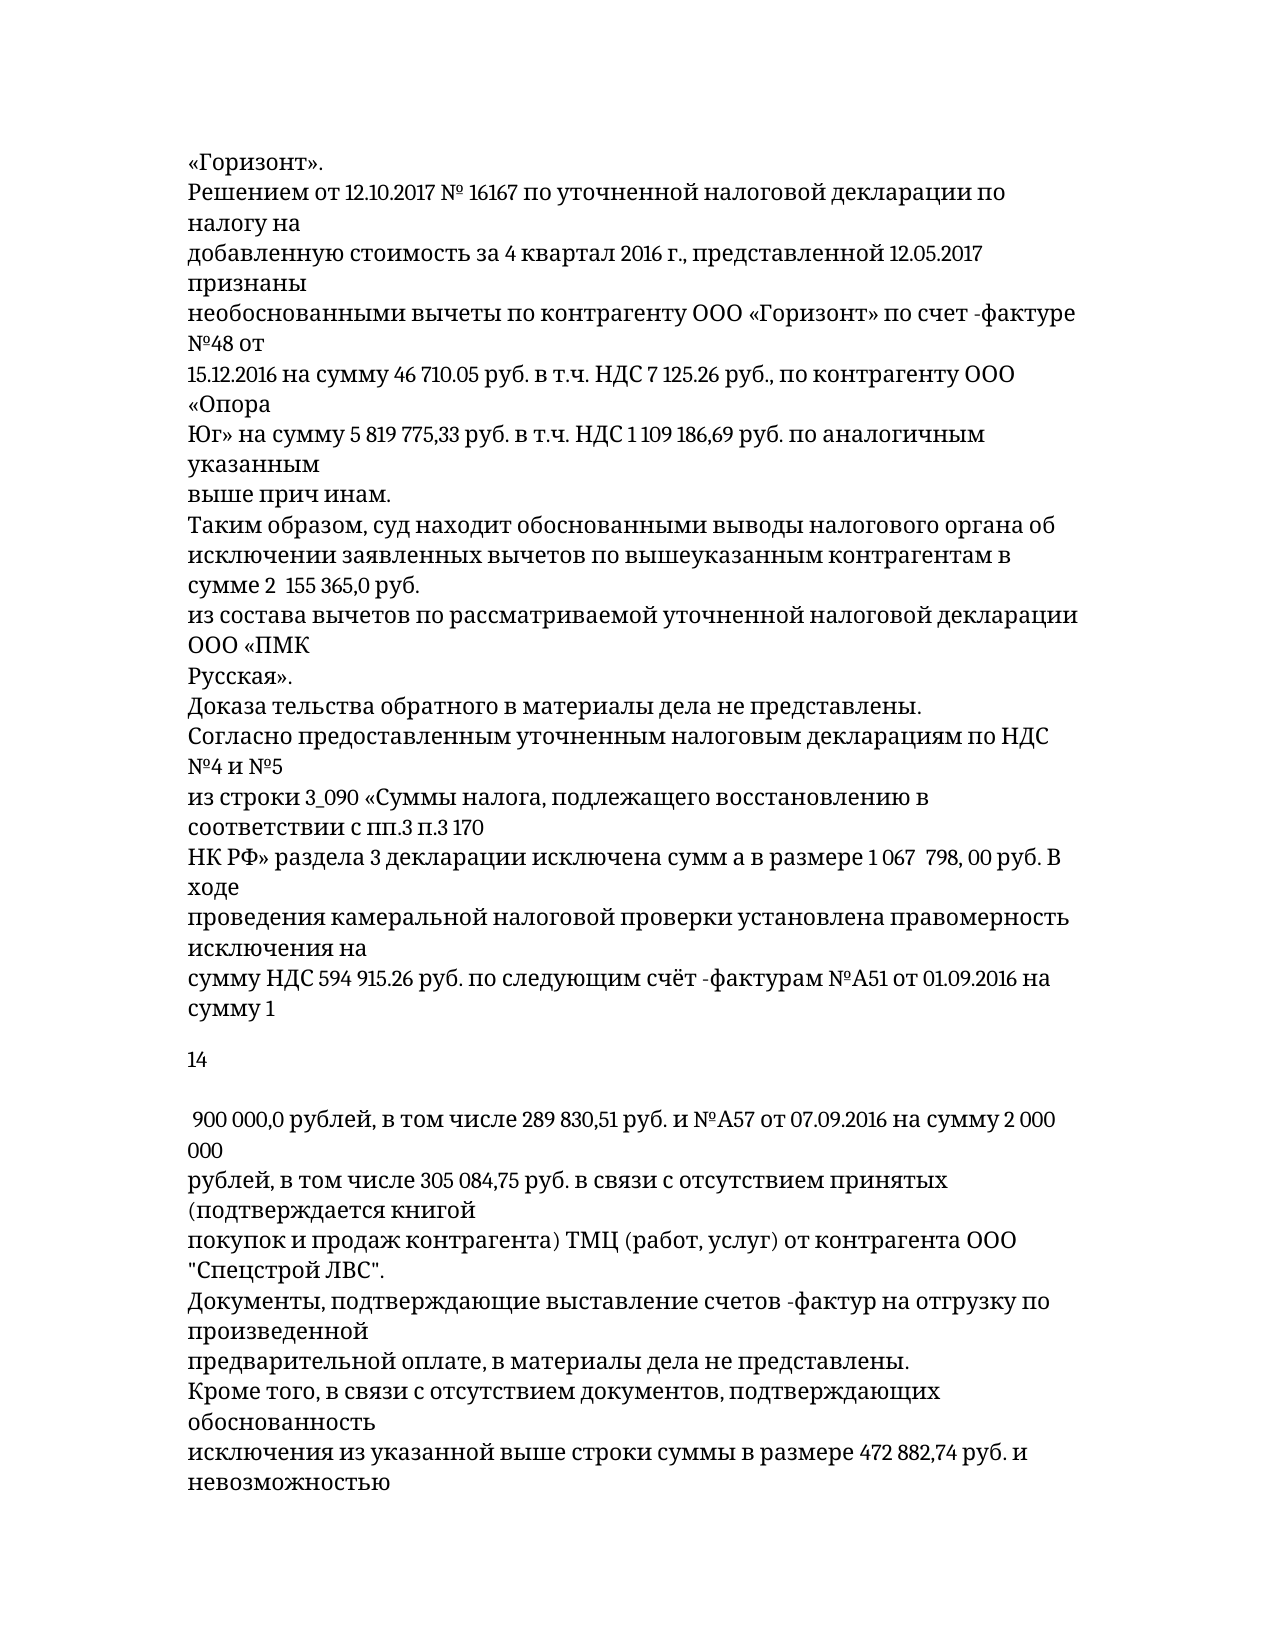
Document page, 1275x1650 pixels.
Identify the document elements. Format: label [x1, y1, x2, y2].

text [187, 1047, 1087, 1496]
text [187, 150, 1087, 1022]
